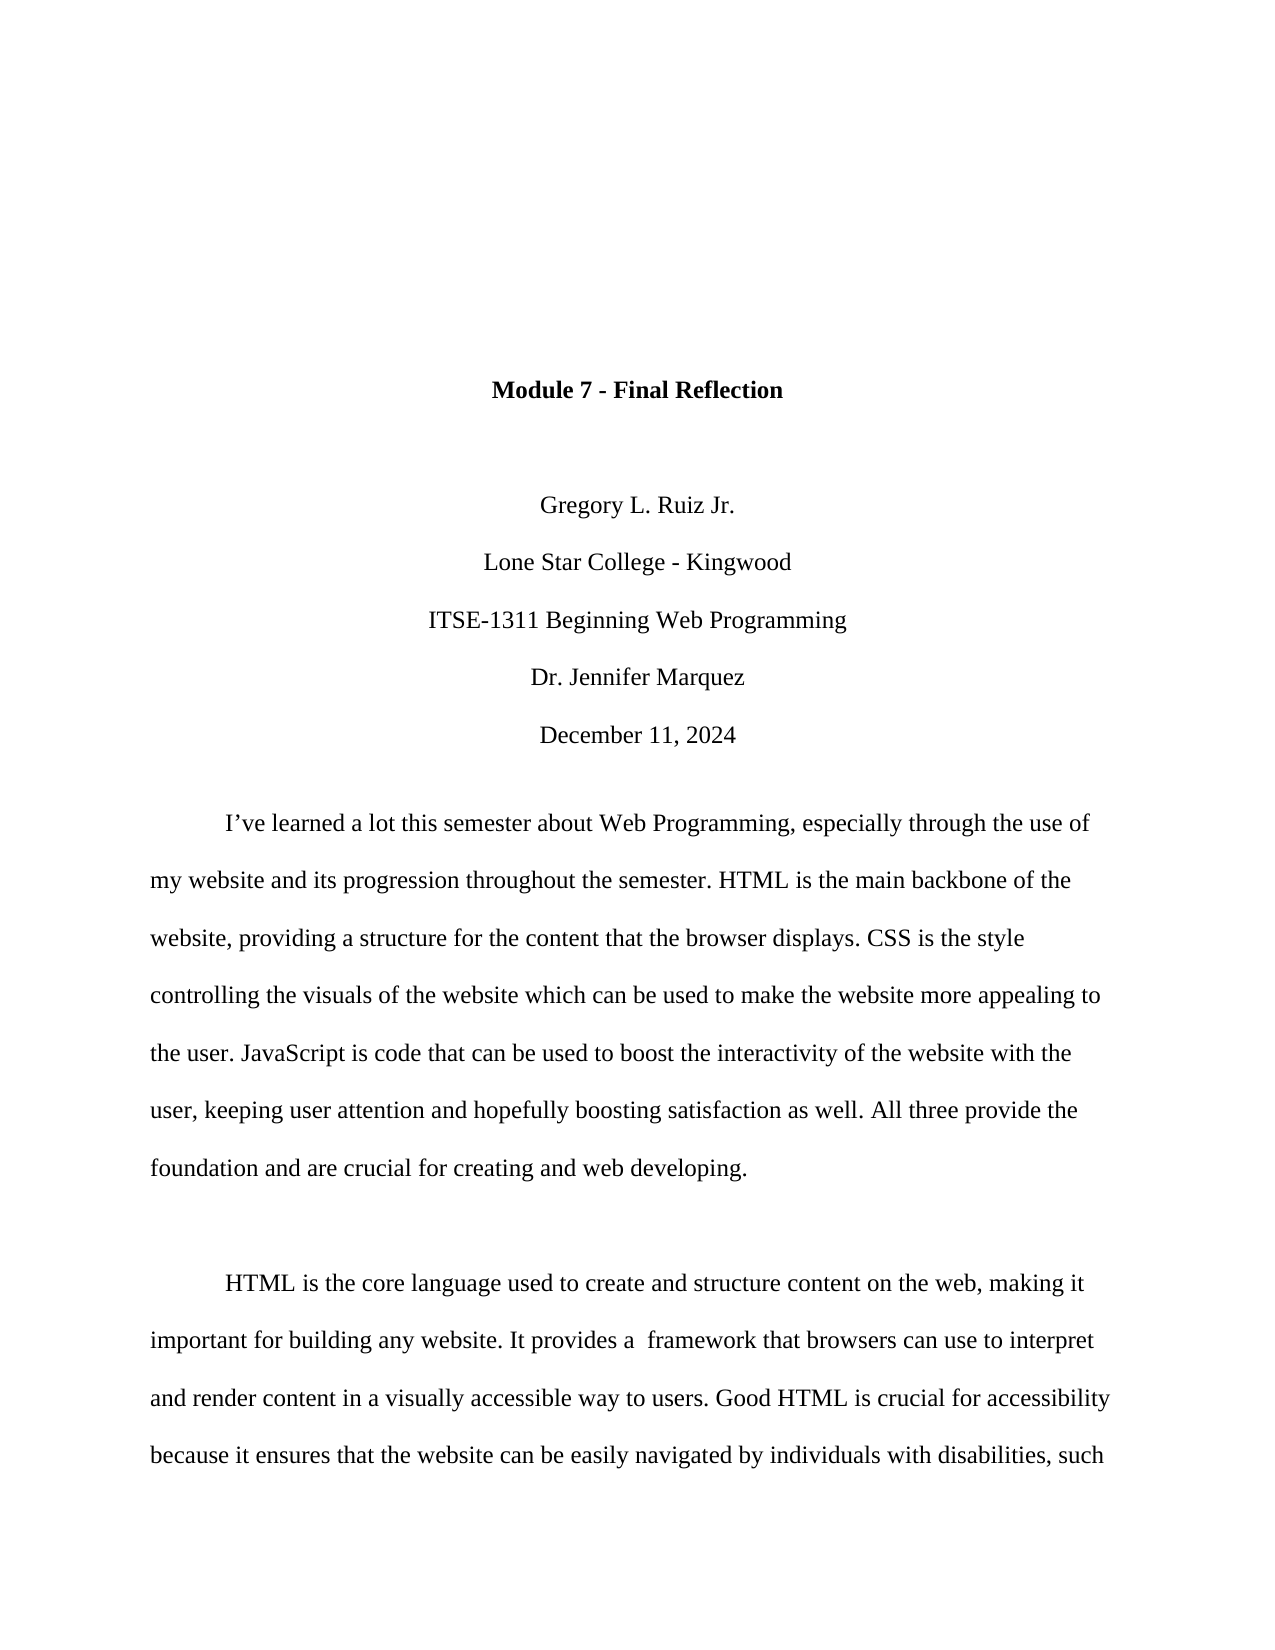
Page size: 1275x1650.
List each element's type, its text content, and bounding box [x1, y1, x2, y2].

title Module 7 - Final Reflection [150, 375, 1125, 404]
subtitle December 11, 2024 [150, 720, 1125, 749]
subtitle Gregory L. Ruiz Jr. [150, 490, 1125, 519]
subtitle ITSE-1311 Beginning Web Programming [150, 605, 1125, 634]
text I’ve learned a lot this semester about Web Programming, especially through the use of my website and its progression throughout the semester. HTML is the main backbone of the website, providing a structure for the content that the browser displays. CSS is the style controlling the visuals of the website which can be used to make the website more appealing to the user. JavaScript is code that can be used to boost the interactivity of the website with the user, keeping user attention and hopefully boosting satisfaction as well. All three provide the foundation and are crucial for creating and web developing. [150, 808, 1125, 1181]
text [150, 1268, 1125, 1469]
subtitle Dr. Jennifer Marquez [150, 662, 1125, 691]
subtitle Lone Star College - Kingwood [150, 547, 1125, 576]
